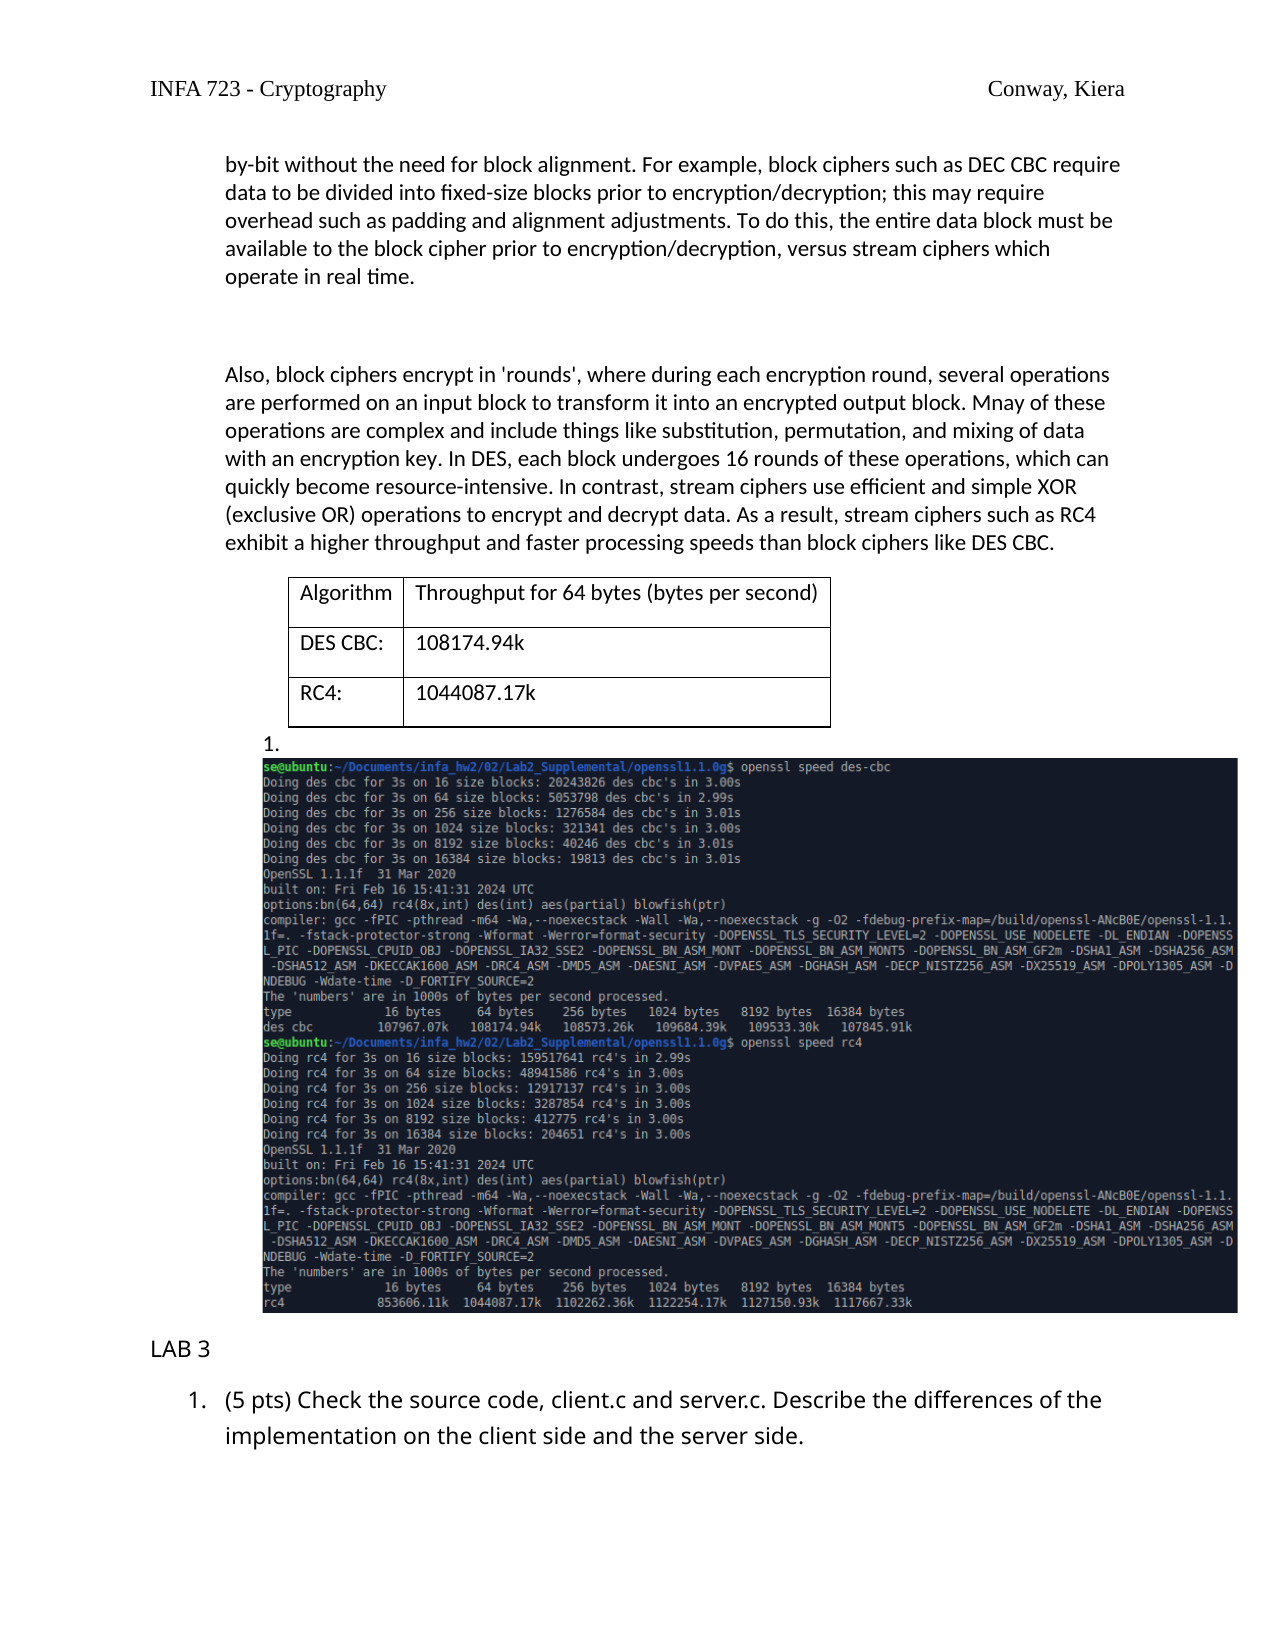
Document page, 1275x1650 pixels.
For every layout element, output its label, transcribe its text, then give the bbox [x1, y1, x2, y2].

table_cell 108174.94k [404, 628, 830, 677]
text Also, block ciphers encrypt in 'rounds', where during each encryption round, several operations are performed on an input block to transform it into an encrypted output block. Mnay of these operations are complex and include things like substitution, permutation, and mixing of data with an encryption key. In DES, each block undergoes 16 rounds of these operations, which can quickly become resource-intensive. In contrast, stream ciphers use efficient and simple XOR (exclusive OR) operations to encrypt and decrypt data. As a result, stream ciphers such as RC4 exhibit a higher throughput and faster processing speeds than block ciphers like DES CBC. [225, 360, 1125, 556]
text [225, 150, 1125, 290]
list (5 pts) Check the source code, client.c and server.c. Describe the differences of the implementation on the client side and the server side. [187, 1384, 1125, 1451]
table_header Algorithm [289, 578, 403, 627]
text LAB 3 [150, 1333, 1125, 1364]
table_cell RC4: [289, 678, 403, 726]
table_cell DES CBC: [289, 628, 403, 677]
table_cell 1044087.17k [404, 678, 830, 726]
table_header Throughput for 64 bytes (bytes per second) [404, 578, 830, 627]
picture [262, 758, 1238, 1313]
